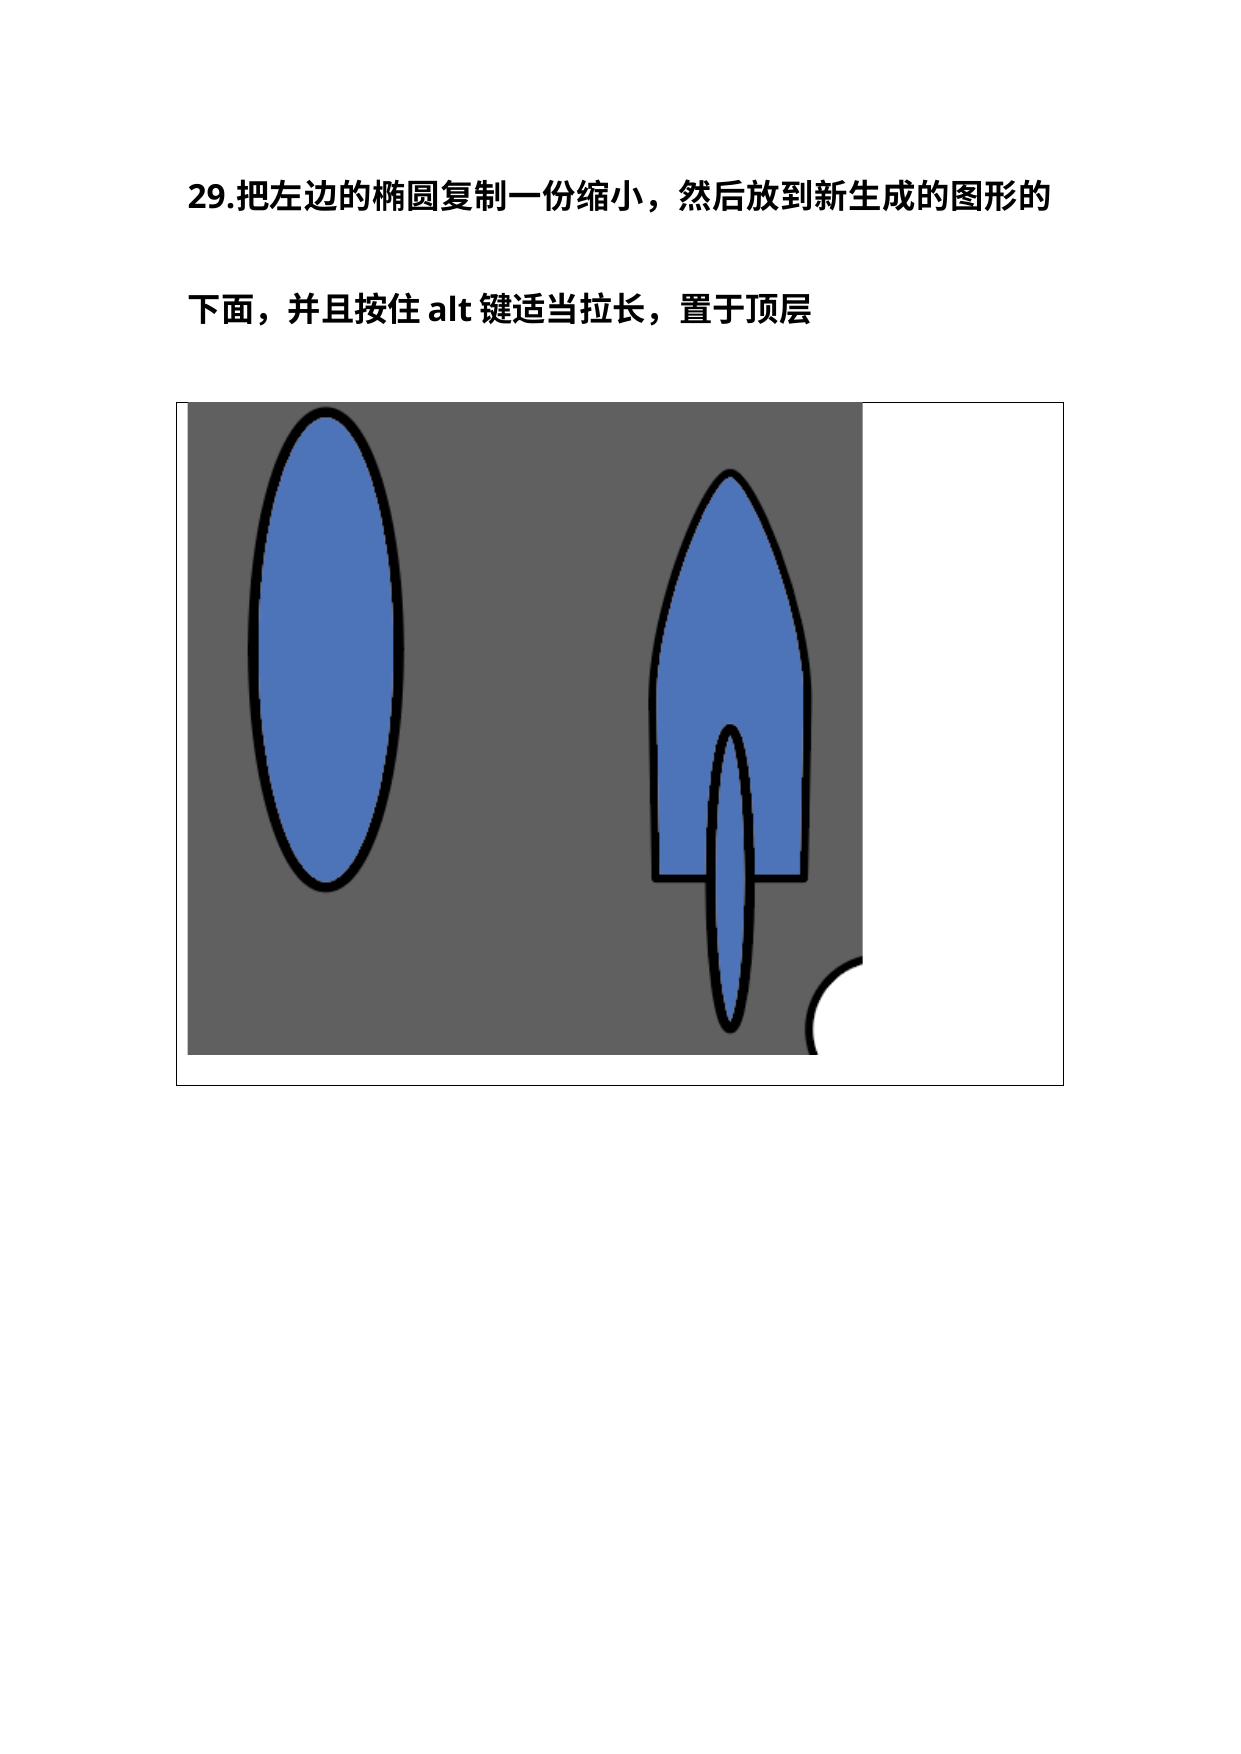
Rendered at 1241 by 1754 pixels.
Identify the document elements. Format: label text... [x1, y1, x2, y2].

subtitle 29.把左边的椭圆复制一份缩小，然后放到新生成的图形的下面，并且按住alt键适当拉长，置于顶层 [187, 162, 1053, 339]
picture [187, 402, 863, 1055]
table_header [177, 403, 1063, 1085]
